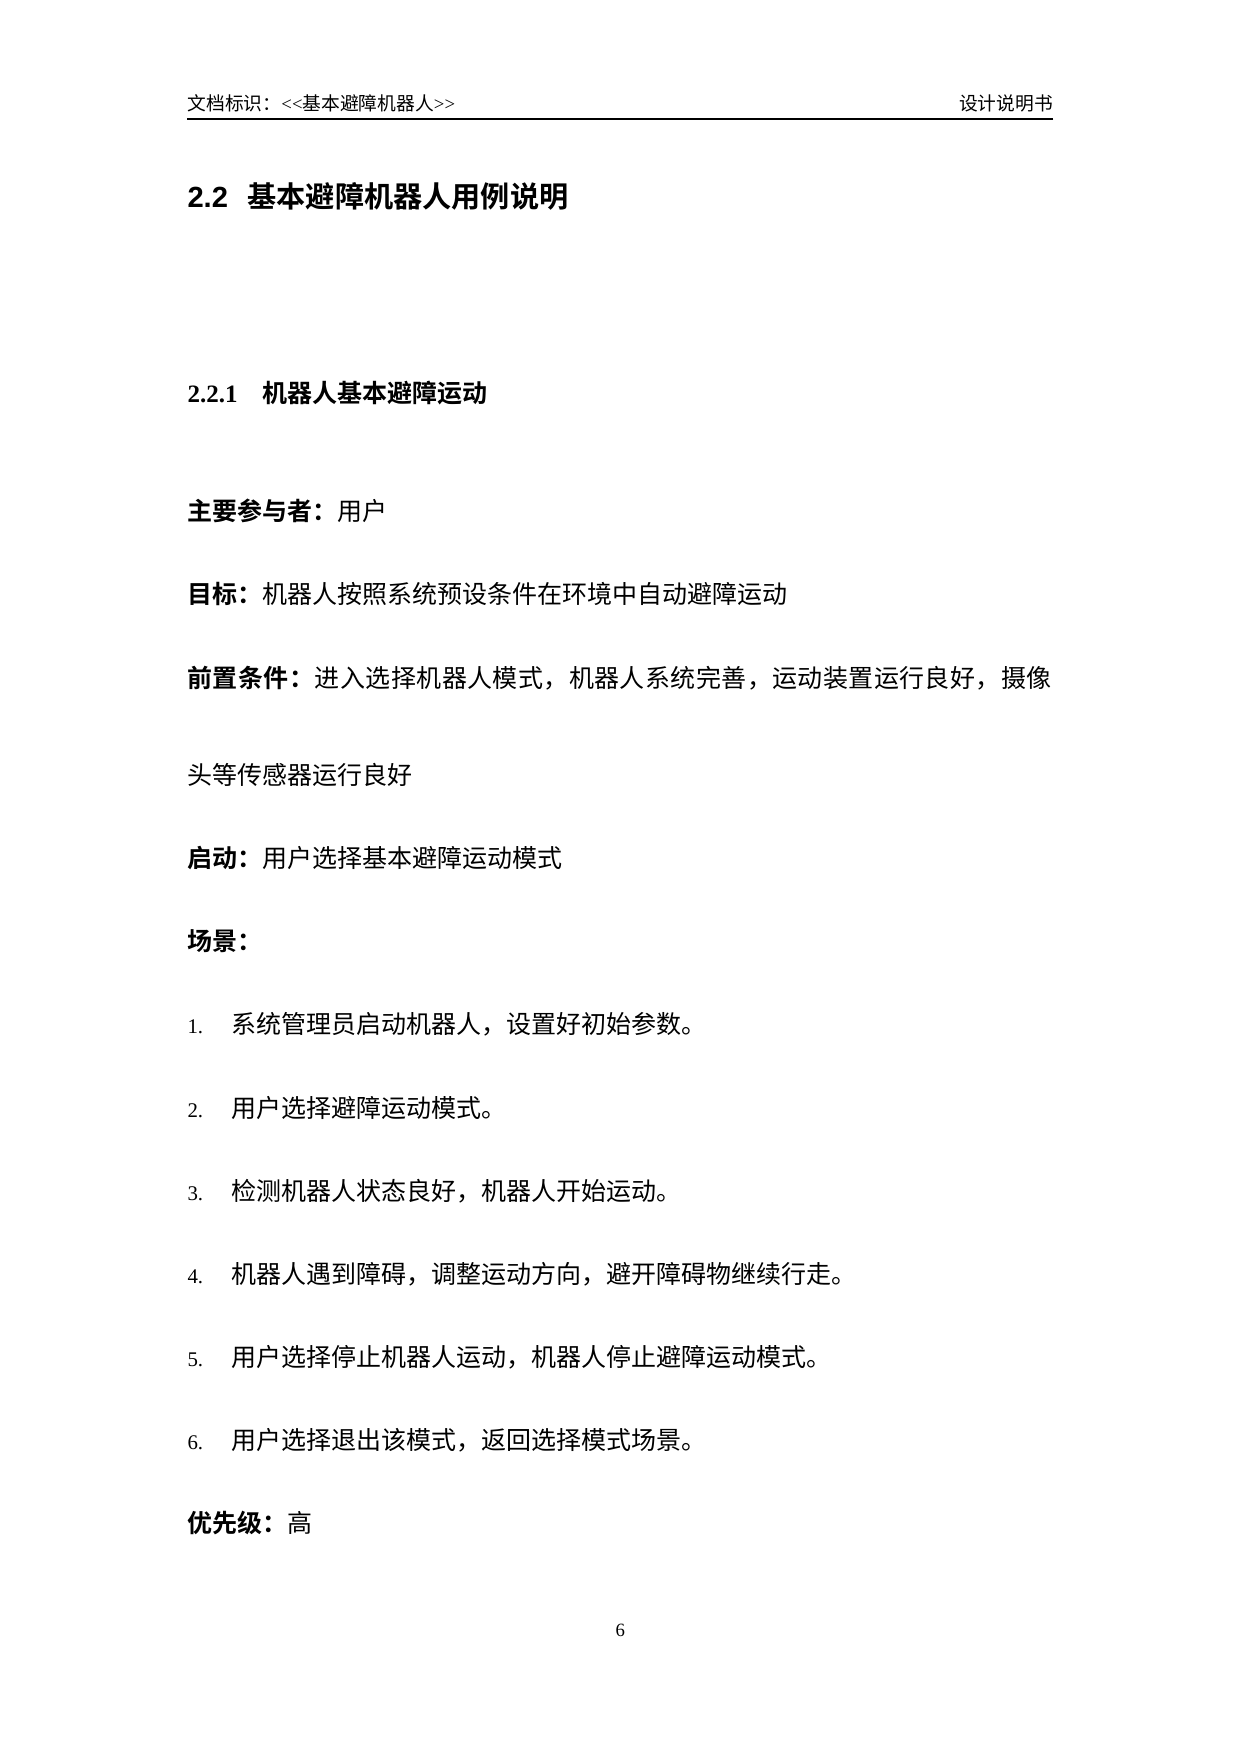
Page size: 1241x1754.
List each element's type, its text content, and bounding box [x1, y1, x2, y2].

text 目标：机器人按照系统预设条件在环境中自动避障运动 [187, 561, 1053, 626]
subtitle 基本避障机器人用例说明 [187, 162, 1053, 227]
text 主要参与者：用户 [187, 477, 1053, 542]
list 机器人遇到障碍，调整运动方向，避开障碍物继续行走。 [187, 1240, 1053, 1305]
list 检测机器人状态良好，机器人开始运动。 [187, 1157, 1053, 1222]
text 优先级：高 [187, 1489, 1053, 1554]
list 用户选择避障运动模式。 [187, 1074, 1053, 1139]
text 场景： [187, 907, 1053, 972]
list 系统管理员启动机器人，设置好初始参数。 [187, 991, 1053, 1056]
list 用户选择退出该模式，返回选择模式场景。 [187, 1406, 1053, 1471]
subtitle 机器人基本避障运动 [187, 359, 1053, 424]
list 用户选择停止机器人运动，机器人停止避障运动模式。 [187, 1323, 1053, 1388]
text 启动：用户选择基本避障运动模式 [187, 824, 1053, 889]
text 前置条件：进入选择机器人模式，机器人系统完善，运动装置运行良好，摄像头等传感器运行良好 [187, 644, 1053, 806]
